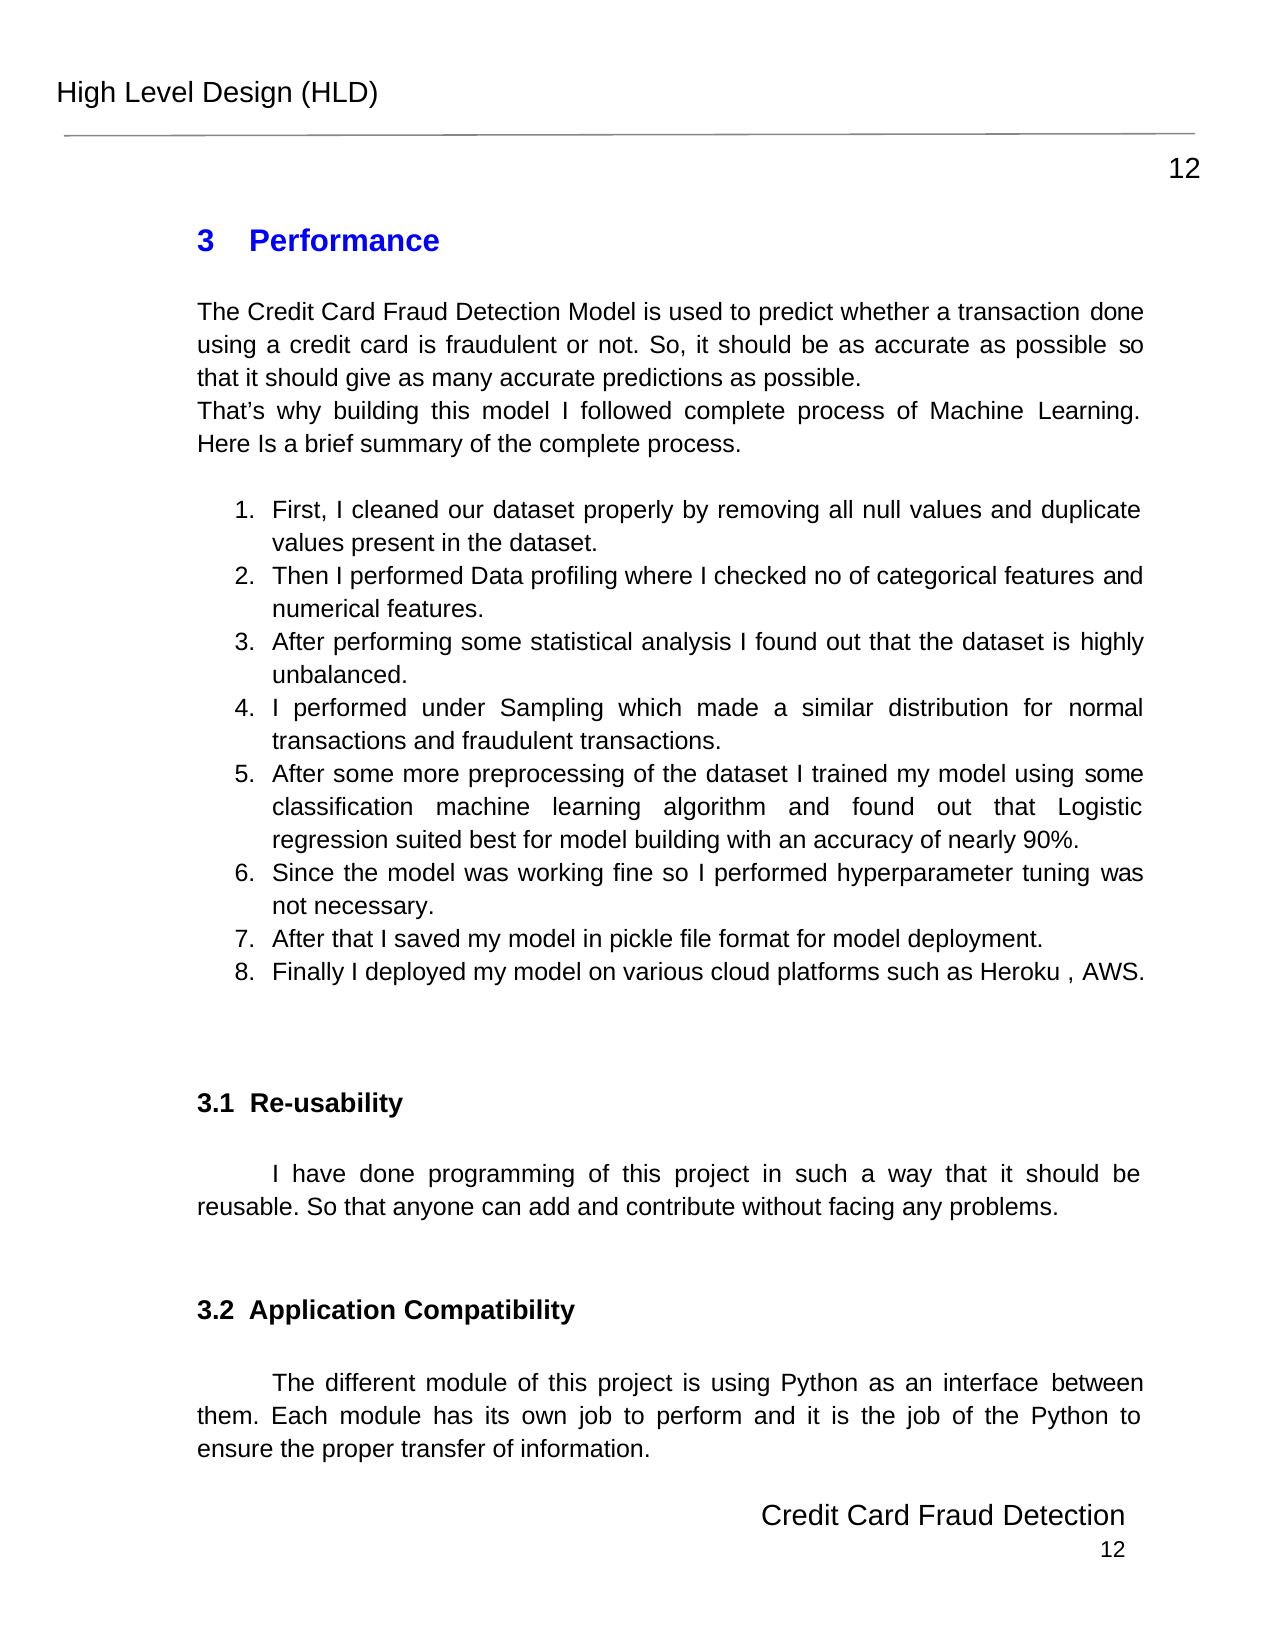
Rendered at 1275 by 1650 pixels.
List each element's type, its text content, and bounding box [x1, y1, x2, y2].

text That’s why building this model I followed complete process of Machine Learning. Here Is a brief summary of the complete process. [197, 396, 1140, 458]
list I performed under Sampling which made a similar distribution for normal transactions and fraudulent transactions. [234, 693, 1143, 755]
list Then I performed Data profiling where I checked no of categorical features and numerical features. [234, 561, 1143, 623]
text I have done programming of this project in such a way that it should be reusable. So that anyone can add and contribute without facing any problems. [197, 1159, 1143, 1221]
subtitle Performance [197, 222, 1223, 258]
subtitle Application Compatibility [197, 1294, 1223, 1325]
list After that I saved my model in pickle file format for model deployment. [234, 924, 1223, 953]
text 12 [179, 151, 1200, 184]
list Finally I deployed my model on various cloud platforms such as Heroku , AWS. [234, 957, 1223, 986]
text The Credit Card Fraud Detection Model is used to predict whether a transaction done using a credit card is fraudulent or not. So, it should be as accurate as possible so that it should give as many accurate predictions as possible. [197, 297, 1144, 392]
list First, I cleaned our dataset properly by removing all null values and duplicate values present in the dataset. [234, 495, 1143, 557]
text The different module of this project is using Python as an interface between them. Each module has its own job to perform and it is the job of the Python to ensure the proper transfer of information. [197, 1368, 1144, 1463]
list After some more preprocessing of the dataset I trained my model using some classification machine learning algorithm and found out that Logistic regression suited best for model building with an accuracy of nearly 90%. [234, 759, 1144, 854]
list Since the model was working fine so I performed hyperparameter tuning was not necessary. [234, 858, 1144, 920]
subtitle Re-usability [197, 1087, 1223, 1118]
list After performing some statistical analysis I found out that the dataset is highly unbalanced. [234, 627, 1144, 689]
